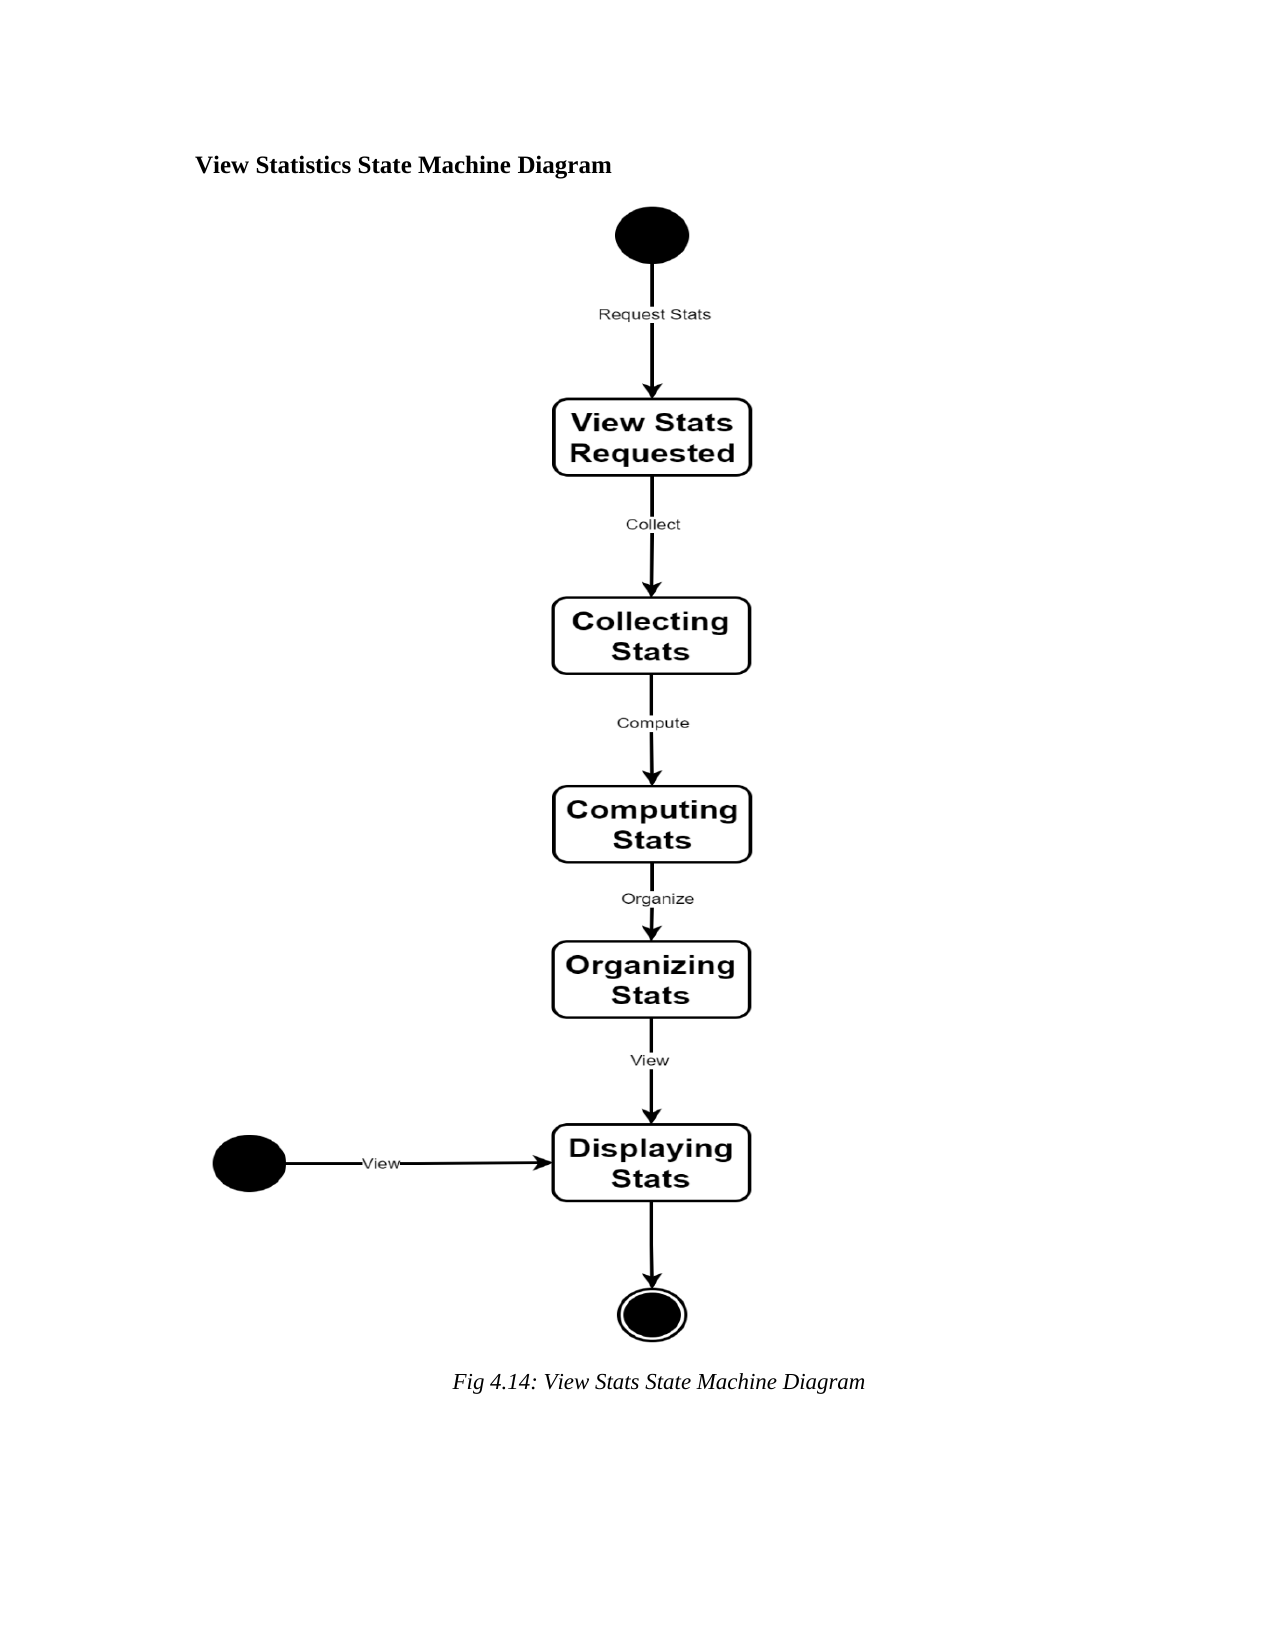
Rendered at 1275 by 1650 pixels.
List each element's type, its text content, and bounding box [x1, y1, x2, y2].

text Fig 4.14: View Stats State Machine Diagram [195, 1368, 1125, 1394]
picture [195, 193, 768, 1354]
